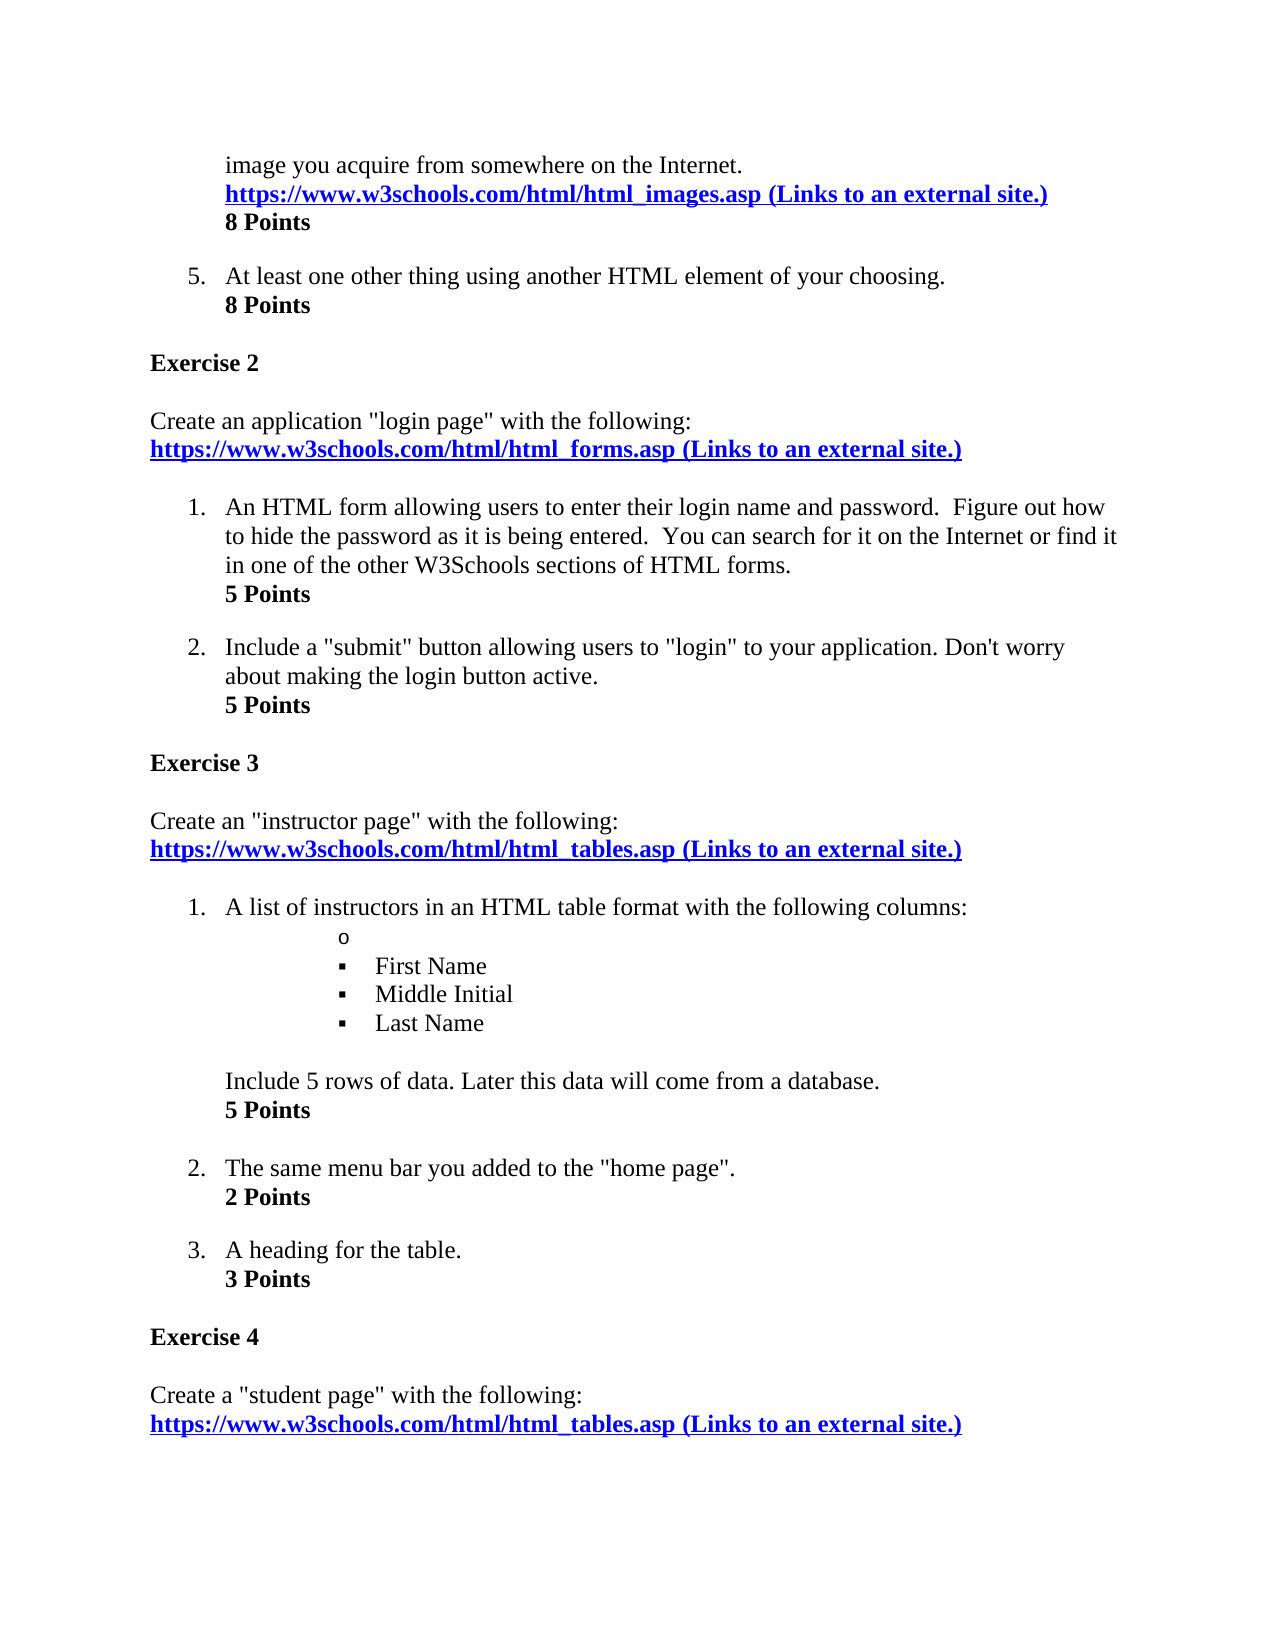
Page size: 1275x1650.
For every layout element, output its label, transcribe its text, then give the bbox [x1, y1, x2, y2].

list A heading for the table. 3 Points [187, 1235, 1125, 1293]
text Create an "instructor page" with the following: https://www.w3schools.com/html/html_tables.asp (Links to an external site.) [150, 806, 1125, 863]
text Exercise 2 [150, 348, 1125, 377]
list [187, 150, 1125, 236]
list Last Name [337, 1008, 1125, 1037]
list First Name [337, 951, 1125, 979]
list An HTML form allowing users to enter their login name and password. Figure out how to hide the password as it is being entered. You can search for it on the Internet or find it in one of the other W3Schools sections of HTML forms. 5 Points [187, 492, 1125, 607]
text Exercise 4 [150, 1322, 1125, 1351]
text Include 5 rows of data. Later this data will come from a database. 5 Points [225, 1066, 1125, 1124]
list Include a "submit" button allowing users to "login" to your application. Don't worry about making the login button active. 5 Points [187, 632, 1125, 719]
list At least one other thing using another HTML element of your choosing. 8 Points [187, 261, 1125, 319]
text Create an application "login page" with the following: https://www.w3schools.com/html/html_forms.asp (Links to an external site.) [150, 406, 1125, 463]
text Create a "student page" with the following: https://www.w3schools.com/html/html_tables.asp (Links to an external site.) [150, 1380, 1125, 1437]
list A list of instructors in an HTML table format with the following columns: [187, 892, 1125, 921]
list Middle Initial [337, 979, 1125, 1008]
text Exercise 3 [150, 748, 1125, 777]
list The same menu bar you added to the "home page". 2 Points [187, 1153, 1125, 1210]
